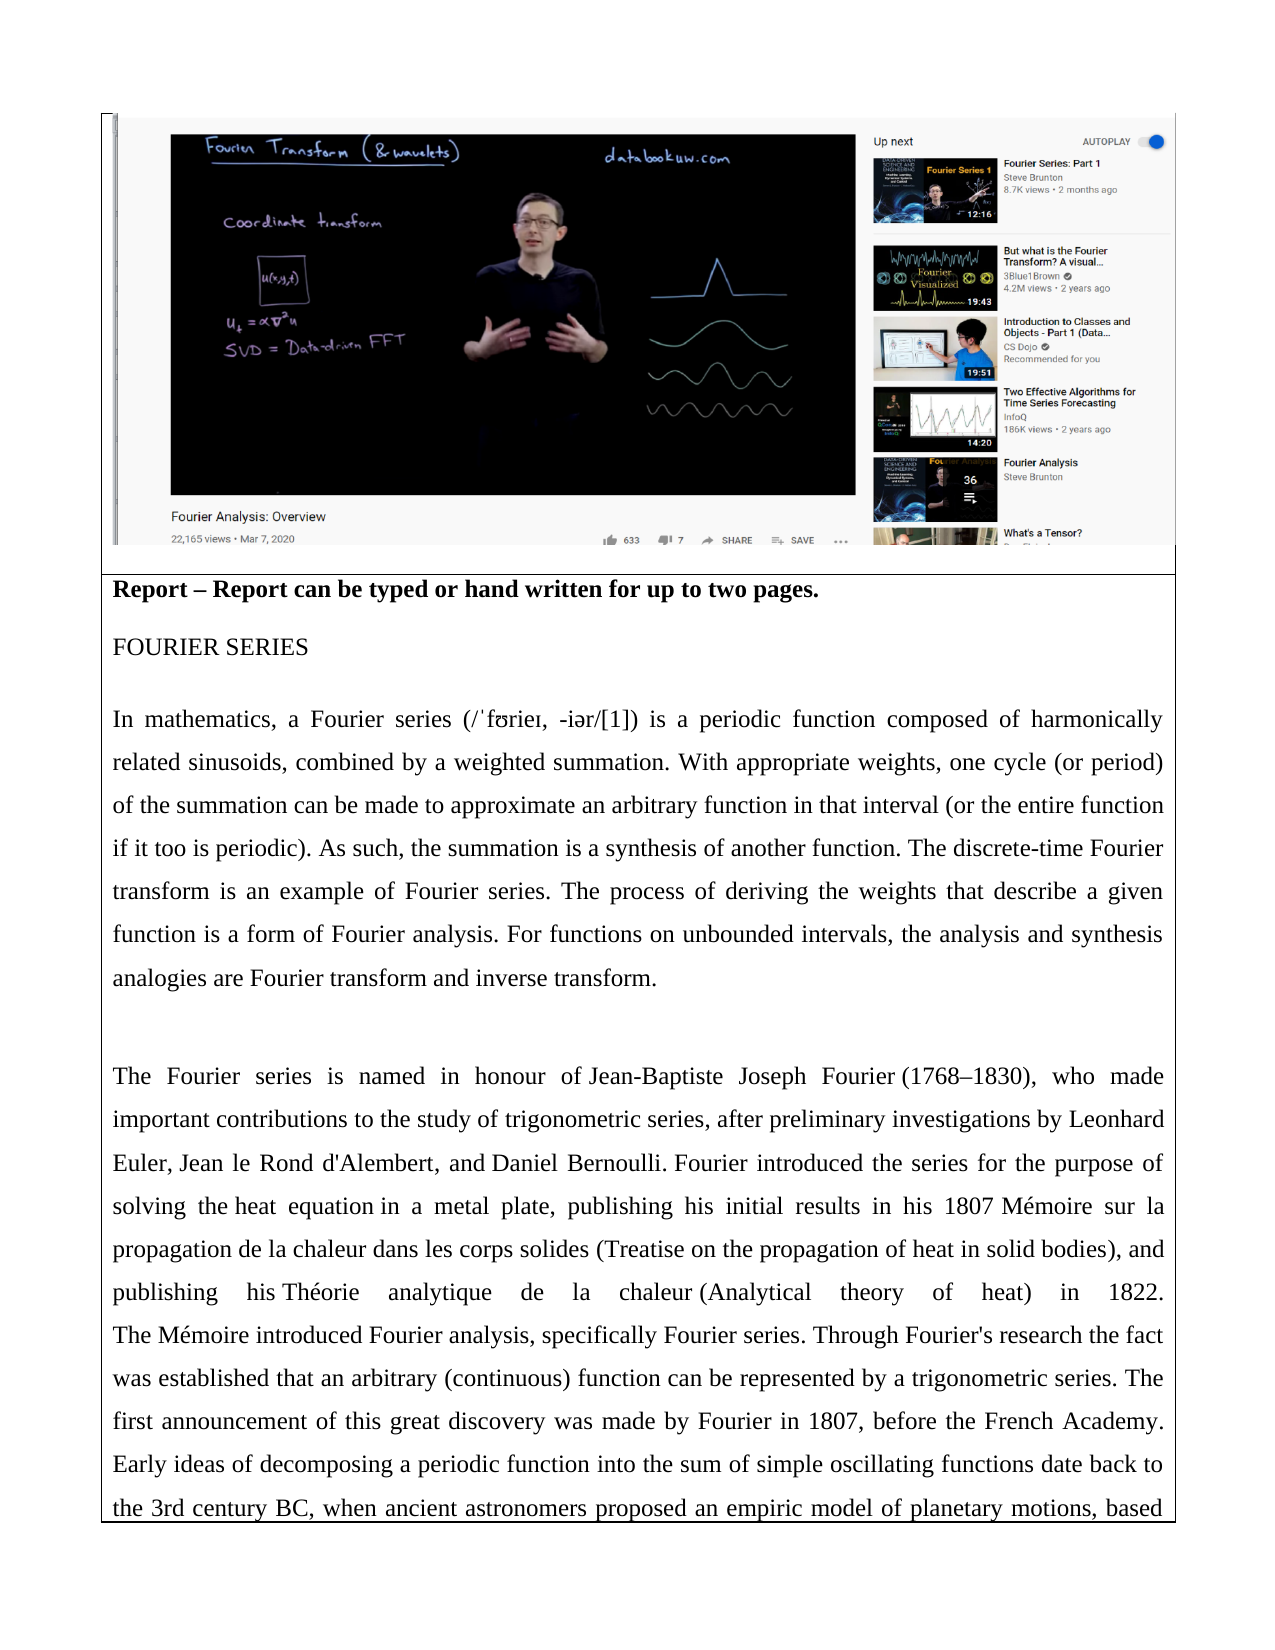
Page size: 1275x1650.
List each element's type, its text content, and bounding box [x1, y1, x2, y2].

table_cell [102, 575, 1175, 1521]
picture [112, 113, 1176, 545]
table_cell Image of session [102, 114, 1175, 573]
